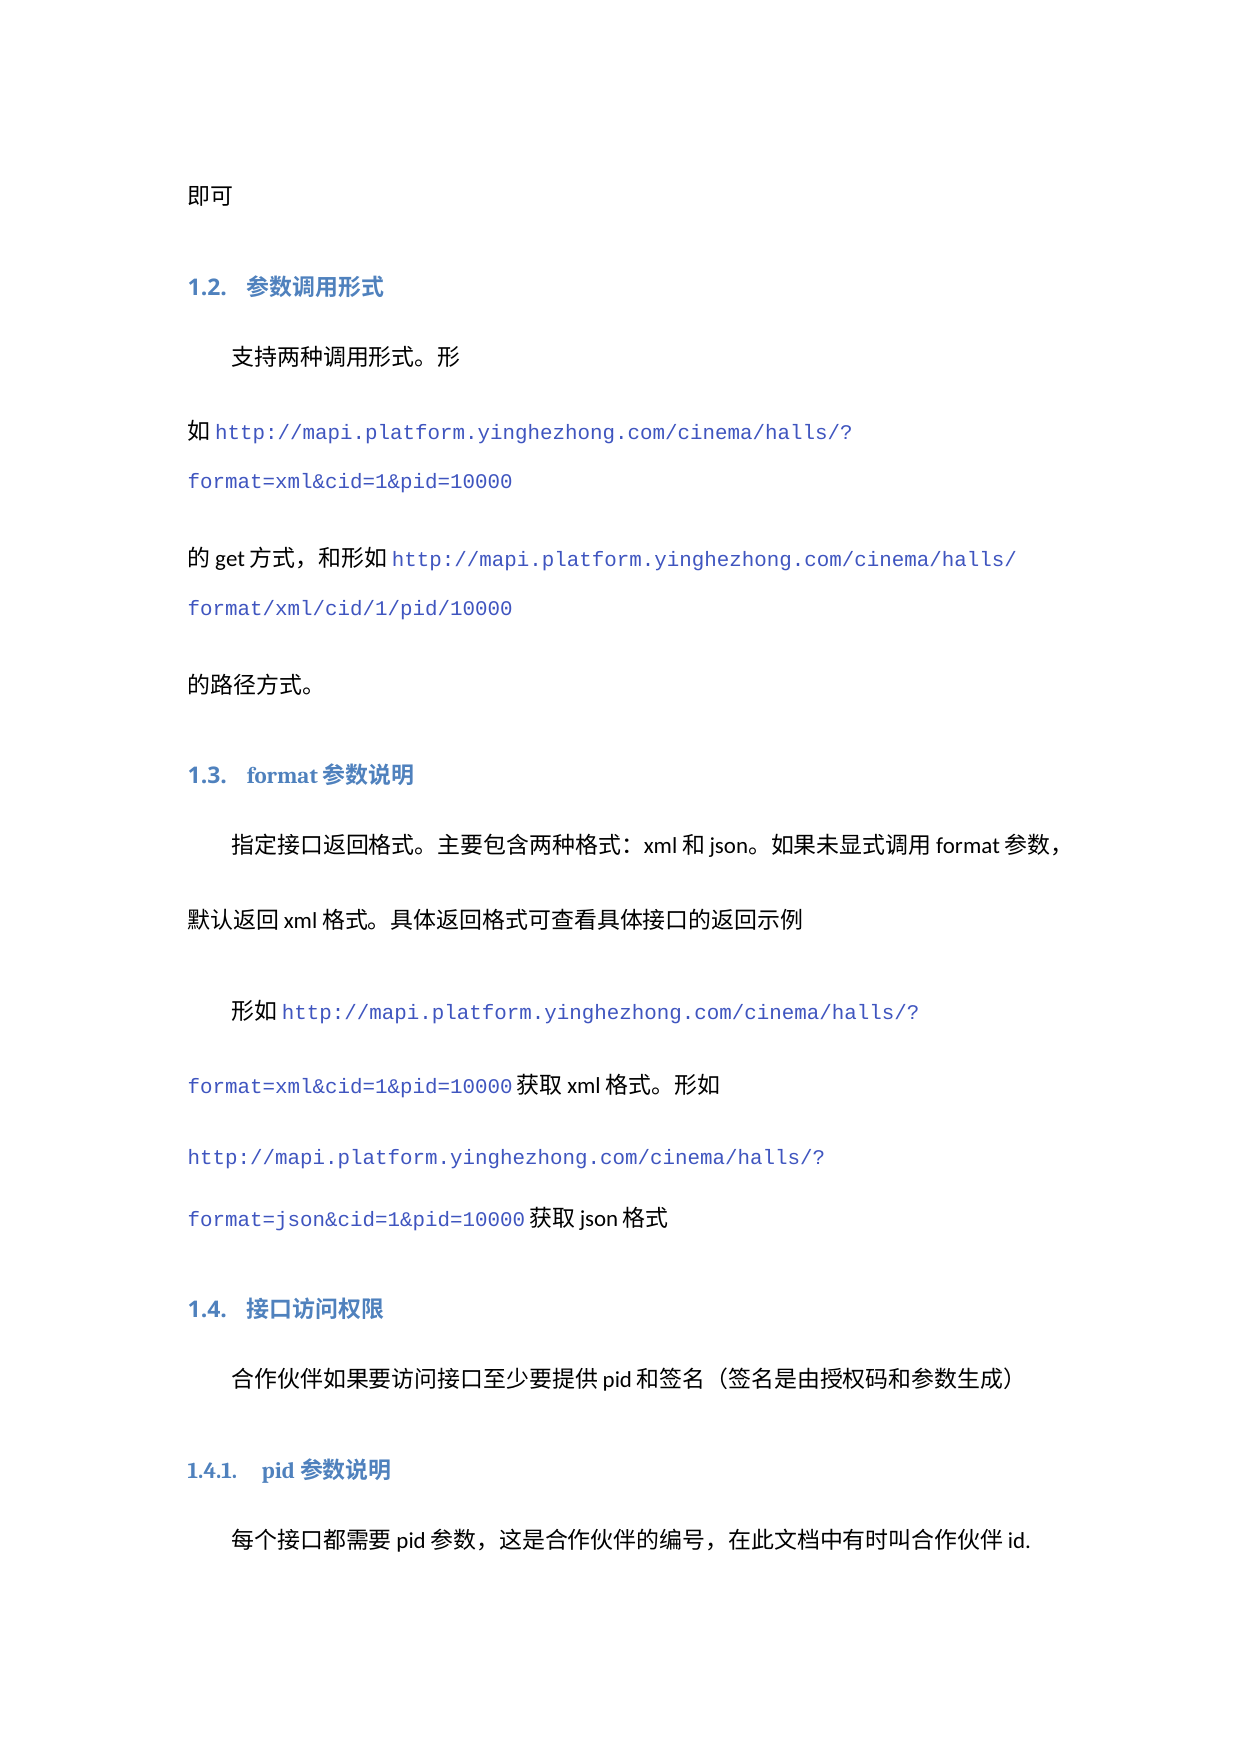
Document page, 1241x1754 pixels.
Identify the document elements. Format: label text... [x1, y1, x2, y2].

subtitle pid 参数说明 [187, 1436, 1053, 1501]
text 的路径方式。 [187, 651, 1053, 716]
text 支持两种调用形式。形如http://mapi.platform.yinghezhong.com/cinema/halls/?format=xml&cid=1&pid=10000 [187, 323, 1053, 500]
text 的get方式，和形如http://mapi.platform.yinghezhong.com/cinema/halls/format/xml/cid/1/pid/10000 [187, 524, 1053, 626]
text 每个接口都需要pid参数，这是合作伙伴的编号，在此文档中有时叫合作伙伴id. [187, 1506, 1053, 1571]
text 指定接口返回格式。主要包含两种格式：xml和json。如果未显式调用format参数，默认返回xml格式。具体返回格式可查看具体接口的返回示例 [187, 811, 1053, 951]
text 形如http://mapi.platform.yinghezhong.com/cinema/halls/?format=xml&cid=1&pid=10000获取xml格式。形如 [187, 977, 1053, 1117]
text http://mapi.platform.yinghezhong.com/cinema/halls/?format=json&cid=1&pid=10000获取json格式 [187, 1142, 1053, 1249]
subtitle 接口访问权限 [187, 1275, 1053, 1340]
text 合作伙伴如果要访问接口至少要提供pid和签名（签名是由授权码和参数生成） [187, 1345, 1053, 1410]
subtitle 参数调用形式 [187, 253, 1053, 318]
subtitle format 参数说明 [187, 741, 1053, 806]
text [187, 162, 1053, 227]
